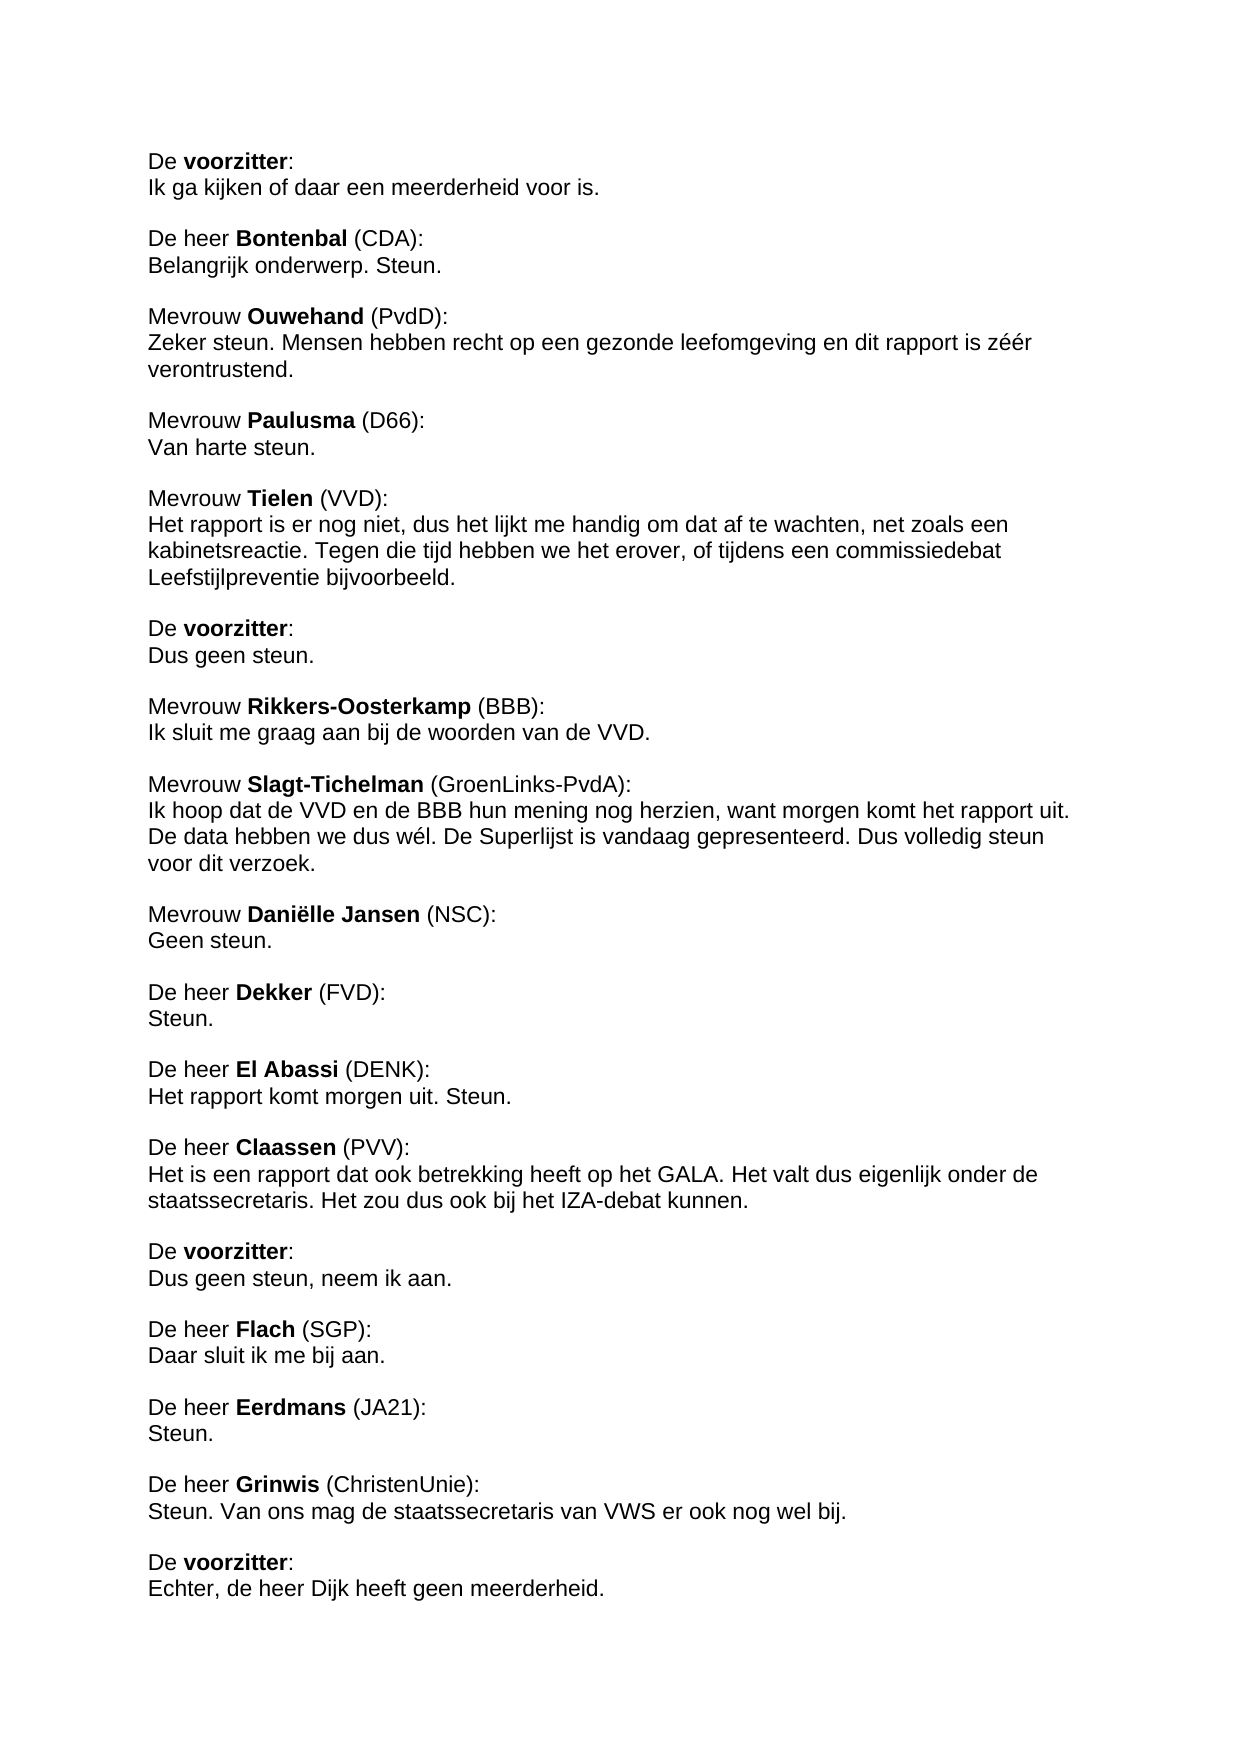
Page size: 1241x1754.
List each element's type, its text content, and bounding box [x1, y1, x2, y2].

text De voorzitter: Echter, de heer Dijk heeft geen meerderheid. [148, 1549, 1093, 1602]
text De heer Claassen (PVV): Het is een rapport dat ook betrekking heeft op het GALA. Het valt dus eigenlijk onder de staatssecretaris. Het zou dus ook bij het IZA-debat kunnen. [148, 1134, 1093, 1213]
text De heer Eerdmans (JA21): Steun. [148, 1394, 1093, 1446]
text Mevrouw Rikkers-Oosterkamp (BBB): Ik sluit me graag aan bij de woorden van de VVD. [148, 693, 1093, 746]
text De heer El Abassi (DENK): Het rapport komt morgen uit. Steun. [148, 1056, 1093, 1109]
text Mevrouw Tielen (VVD): Het rapport is er nog niet, dus het lijkt me handig om dat af te wachten, net zoals een kabinetsreactie. Tegen die tijd hebben we het erover, of tijdens een commissiedebat Leefstijlpreventie bijvoorbeeld. [148, 485, 1093, 590]
text Mevrouw Paulusma (D66): Van harte steun. [148, 407, 1093, 460]
text De heer Bontenbal (CDA): Belangrijk onderwerp. Steun. [148, 225, 1093, 278]
text De heer Flach (SGP): Daar sluit ik me bij aan. [148, 1316, 1093, 1369]
text Mevrouw Ouwehand (PvdD): Zeker steun. Mensen hebben recht op een gezonde leefomgeving en dit rapport is zéér verontrustend. [148, 303, 1093, 382]
text Mevrouw Daniëlle Jansen (NSC): Geen steun. [148, 901, 1093, 954]
text Mevrouw Slagt-Tichelman (GroenLinks-PvdA): Ik hoop dat de VVD en de BBB hun mening nog herzien, want morgen komt het rapport uit. De data hebben we dus wél. De Superlijst is vandaag gepresenteerd. Dus volledig steun voor dit verzoek. [148, 771, 1093, 876]
text De voorzitter: Dus geen steun, neem ik aan. [148, 1238, 1093, 1291]
text De heer Dekker (FVD): Steun. [148, 979, 1093, 1031]
text De voorzitter: Dus geen steun. [148, 615, 1093, 668]
text De heer Grinwis (ChristenUnie): Steun. Van ons mag de staatssecretaris van VWS er ook nog wel bij. [148, 1471, 1093, 1524]
text De voorzitter: Ik ga kijken of daar een meerderheid voor is. [148, 148, 1093, 200]
